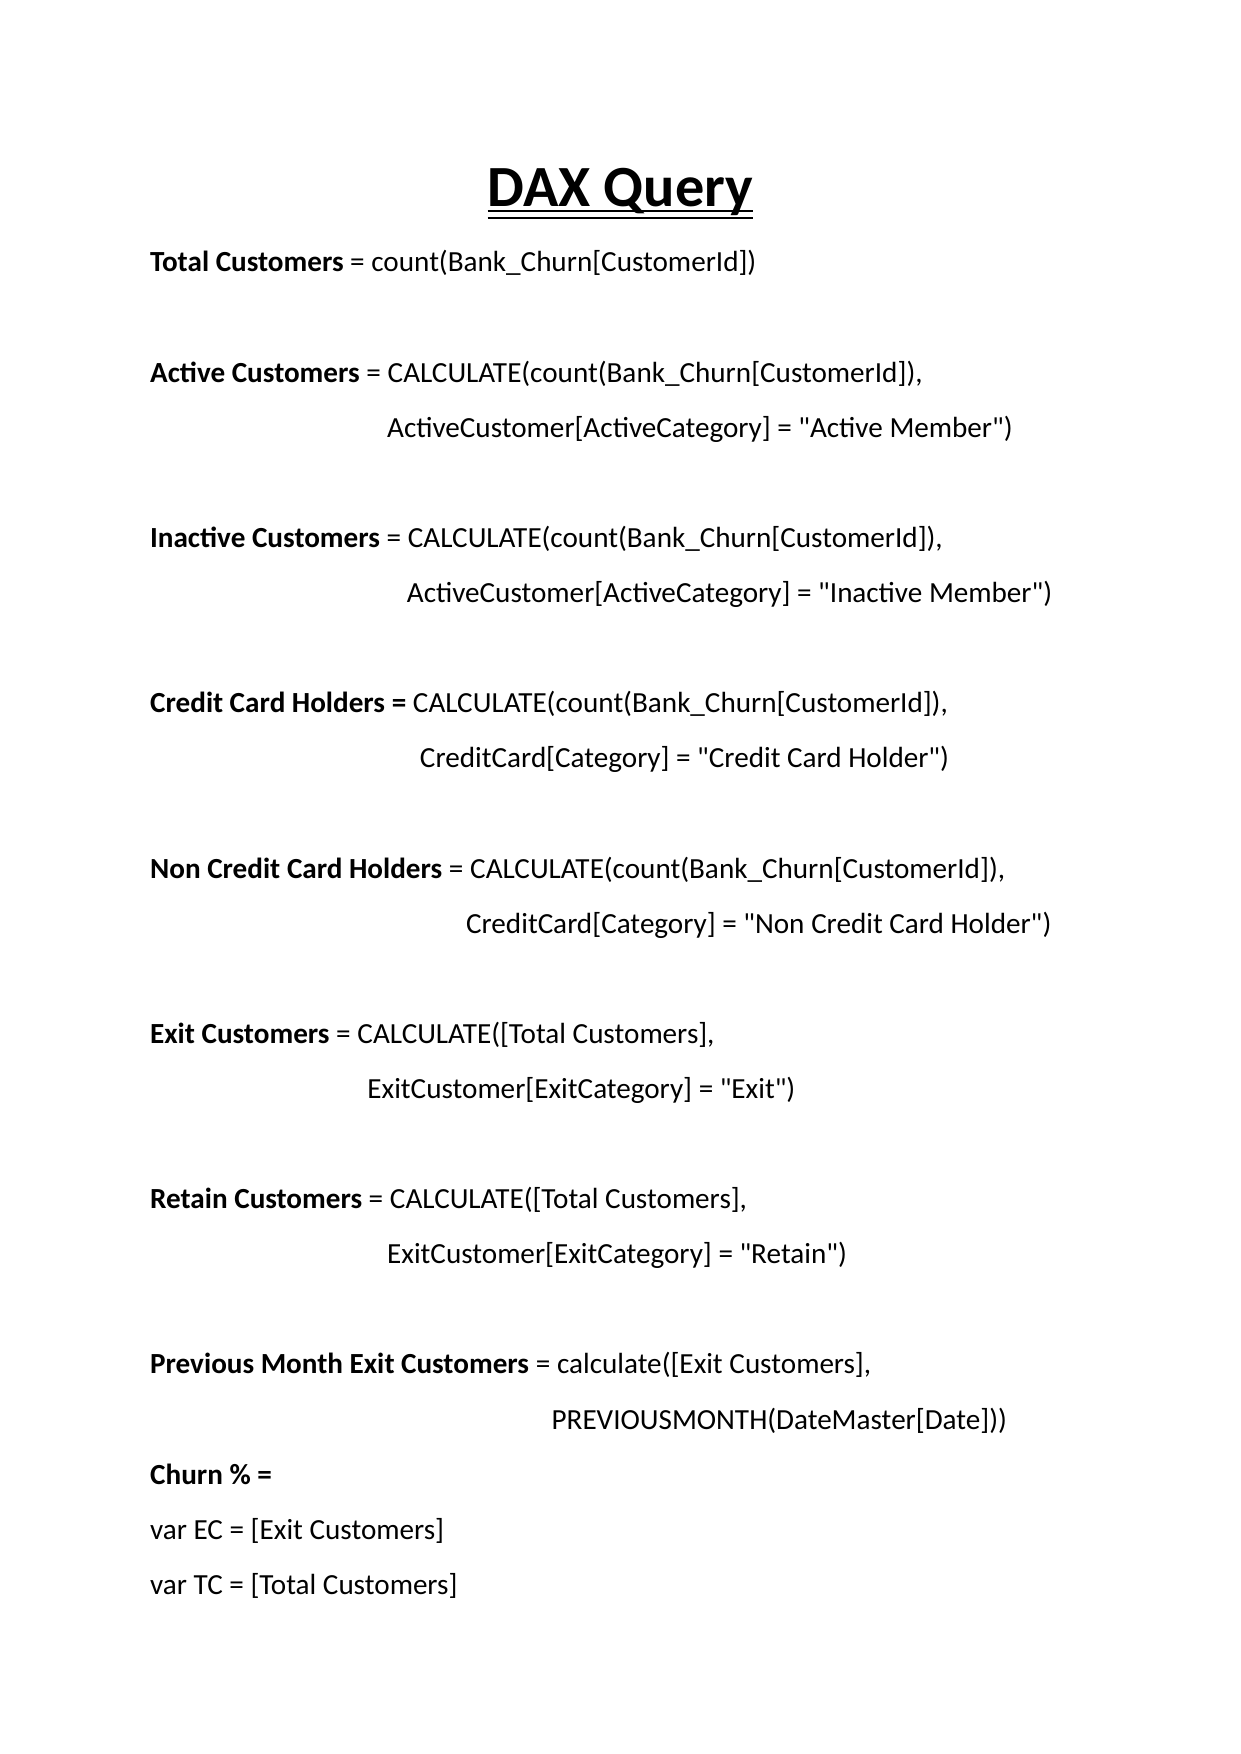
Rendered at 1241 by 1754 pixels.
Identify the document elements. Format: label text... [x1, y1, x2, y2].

text Inactive Customers = CALCULATE(count(Bank_Churn[CustomerId]), [150, 519, 1090, 555]
text var TC = [Total Customers] [150, 1566, 1090, 1602]
text CreditCard[Category] = "Non Credit Card Holder") [150, 905, 1090, 940]
text Retain Customers = CALCULATE([Total Customers], [150, 1180, 1090, 1216]
text PREVIOUSMONTH(DateMaster[Date])) [150, 1401, 1090, 1436]
text Previous Month Exit Customers = calculate([Exit Customers], [150, 1346, 1090, 1381]
text Exit Customers = CALCULATE([Total Customers], [150, 1015, 1090, 1051]
text var EC = [Exit Customers] [150, 1511, 1090, 1547]
text ActiveCustomer[ActiveCategory] = "Active Member") [150, 409, 1090, 444]
text Total Customers = count(Bank_Churn[CustomerId]) [150, 243, 1090, 279]
text Churn % = [150, 1456, 1090, 1491]
text CreditCard[Category] = "Credit Card Holder") [150, 739, 1090, 775]
text DAX Query [150, 150, 1090, 221]
text ExitCustomer[ExitCategory] = "Retain") [150, 1235, 1090, 1271]
text Credit Card Holders = CALCULATE(count(Bank_Churn[CustomerId]), [150, 684, 1090, 720]
text ActiveCustomer[ActiveCategory] = "Inactive Member") [150, 574, 1090, 610]
text Active Customers = CALCULATE(count(Bank_Churn[CustomerId]), [150, 354, 1090, 389]
text Non Credit Card Holders = CALCULATE(count(Bank_Churn[CustomerId]), [150, 850, 1090, 885]
text ExitCustomer[ExitCategory] = "Exit") [150, 1070, 1090, 1106]
